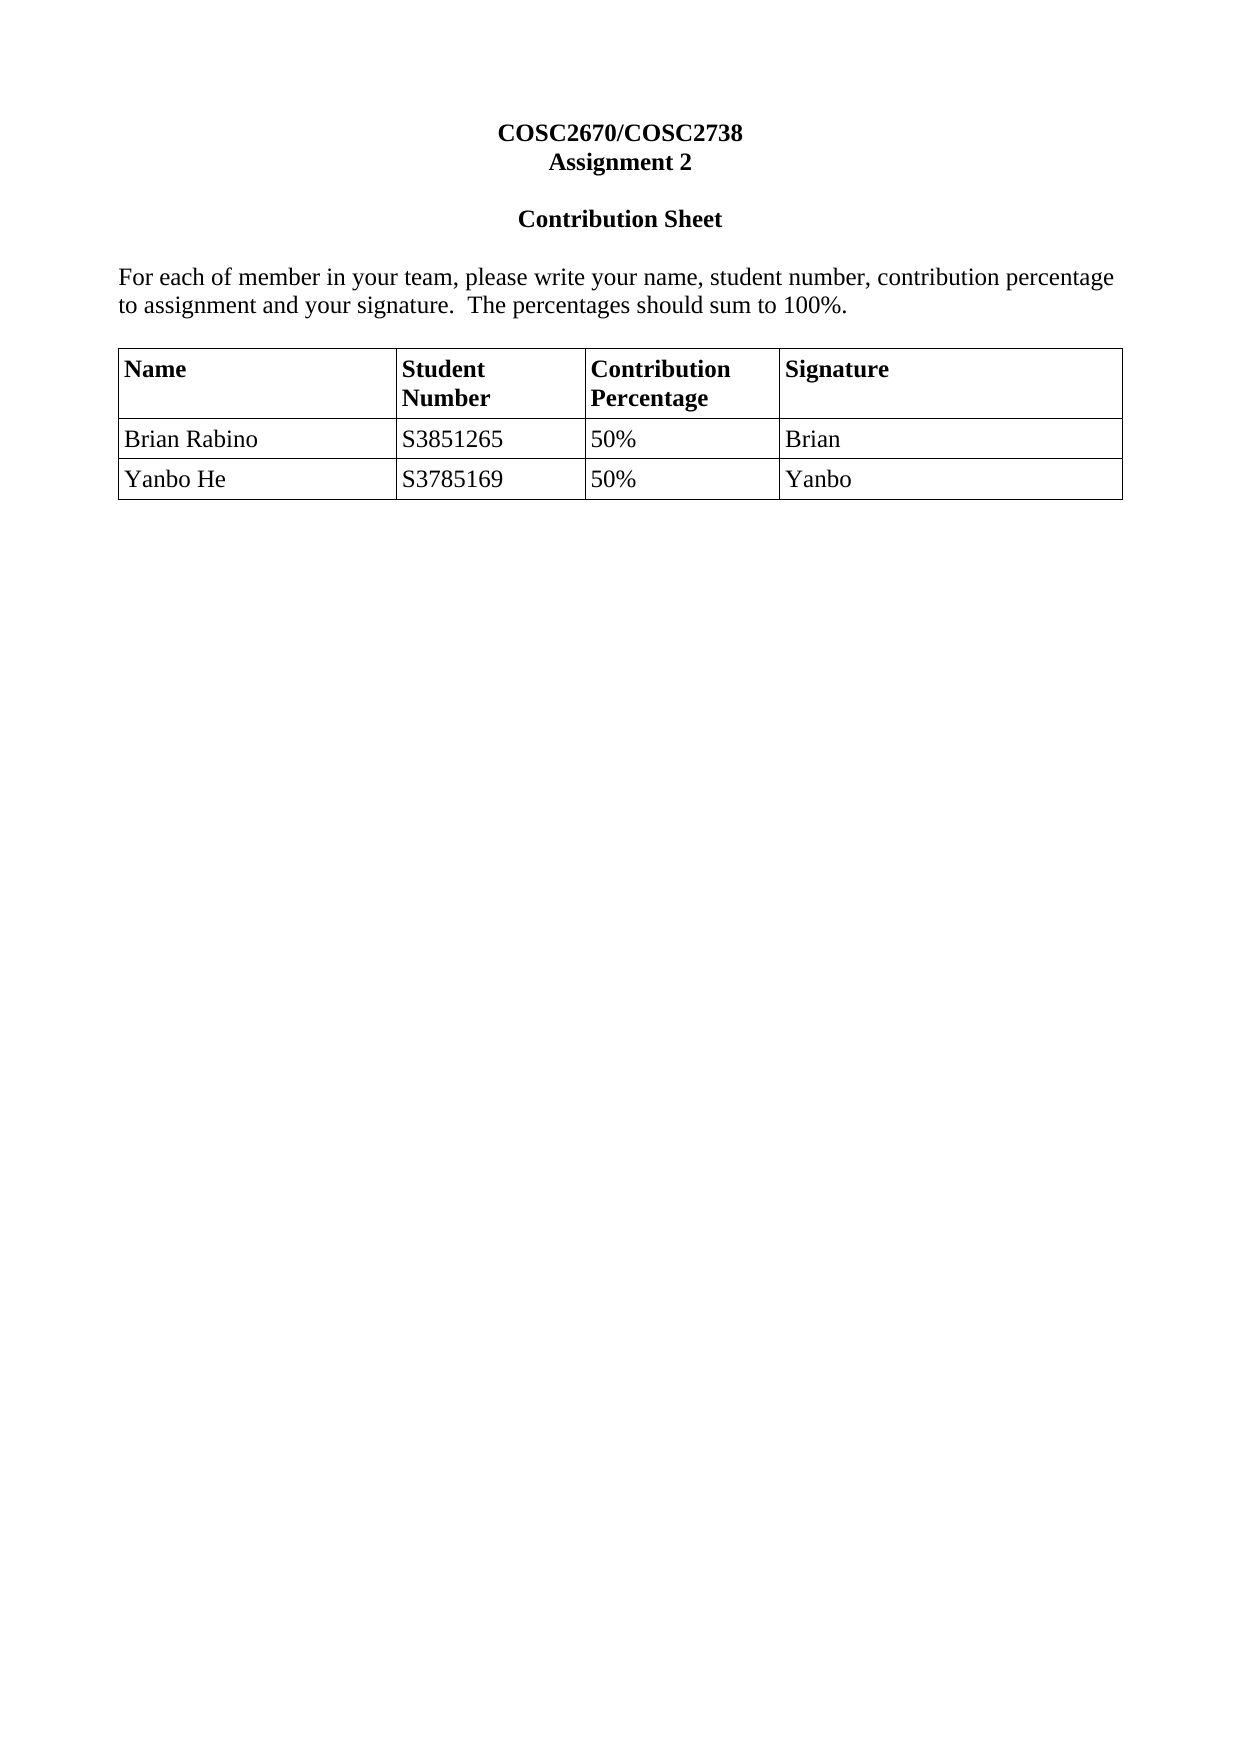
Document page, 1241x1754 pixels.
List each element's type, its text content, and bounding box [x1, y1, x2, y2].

text For each of member in your team, please write your name, student number, contribution percentage to assignment and your signature. The percentages should sum to 100%. [118, 262, 1122, 319]
table_cell Yanbo [780, 459, 1122, 499]
text COSC2670/COSC2738 [118, 118, 1122, 147]
table_cell 50% [586, 419, 779, 458]
table_cell S3785169 [397, 459, 585, 499]
text Contribution Sheet [118, 204, 1122, 233]
table_header Name [119, 349, 396, 418]
table_cell Brian [780, 419, 1122, 458]
table_cell Brian Rabino [119, 419, 396, 458]
table_cell Yanbo He [119, 459, 396, 499]
table_header Contribution Percentage [586, 349, 779, 418]
table_header Signature [780, 349, 1122, 418]
table_header Student Number [397, 349, 585, 418]
table_cell S3851265 [397, 419, 585, 458]
table_cell 50% [586, 459, 779, 499]
text Assignment 2 [118, 147, 1122, 176]
